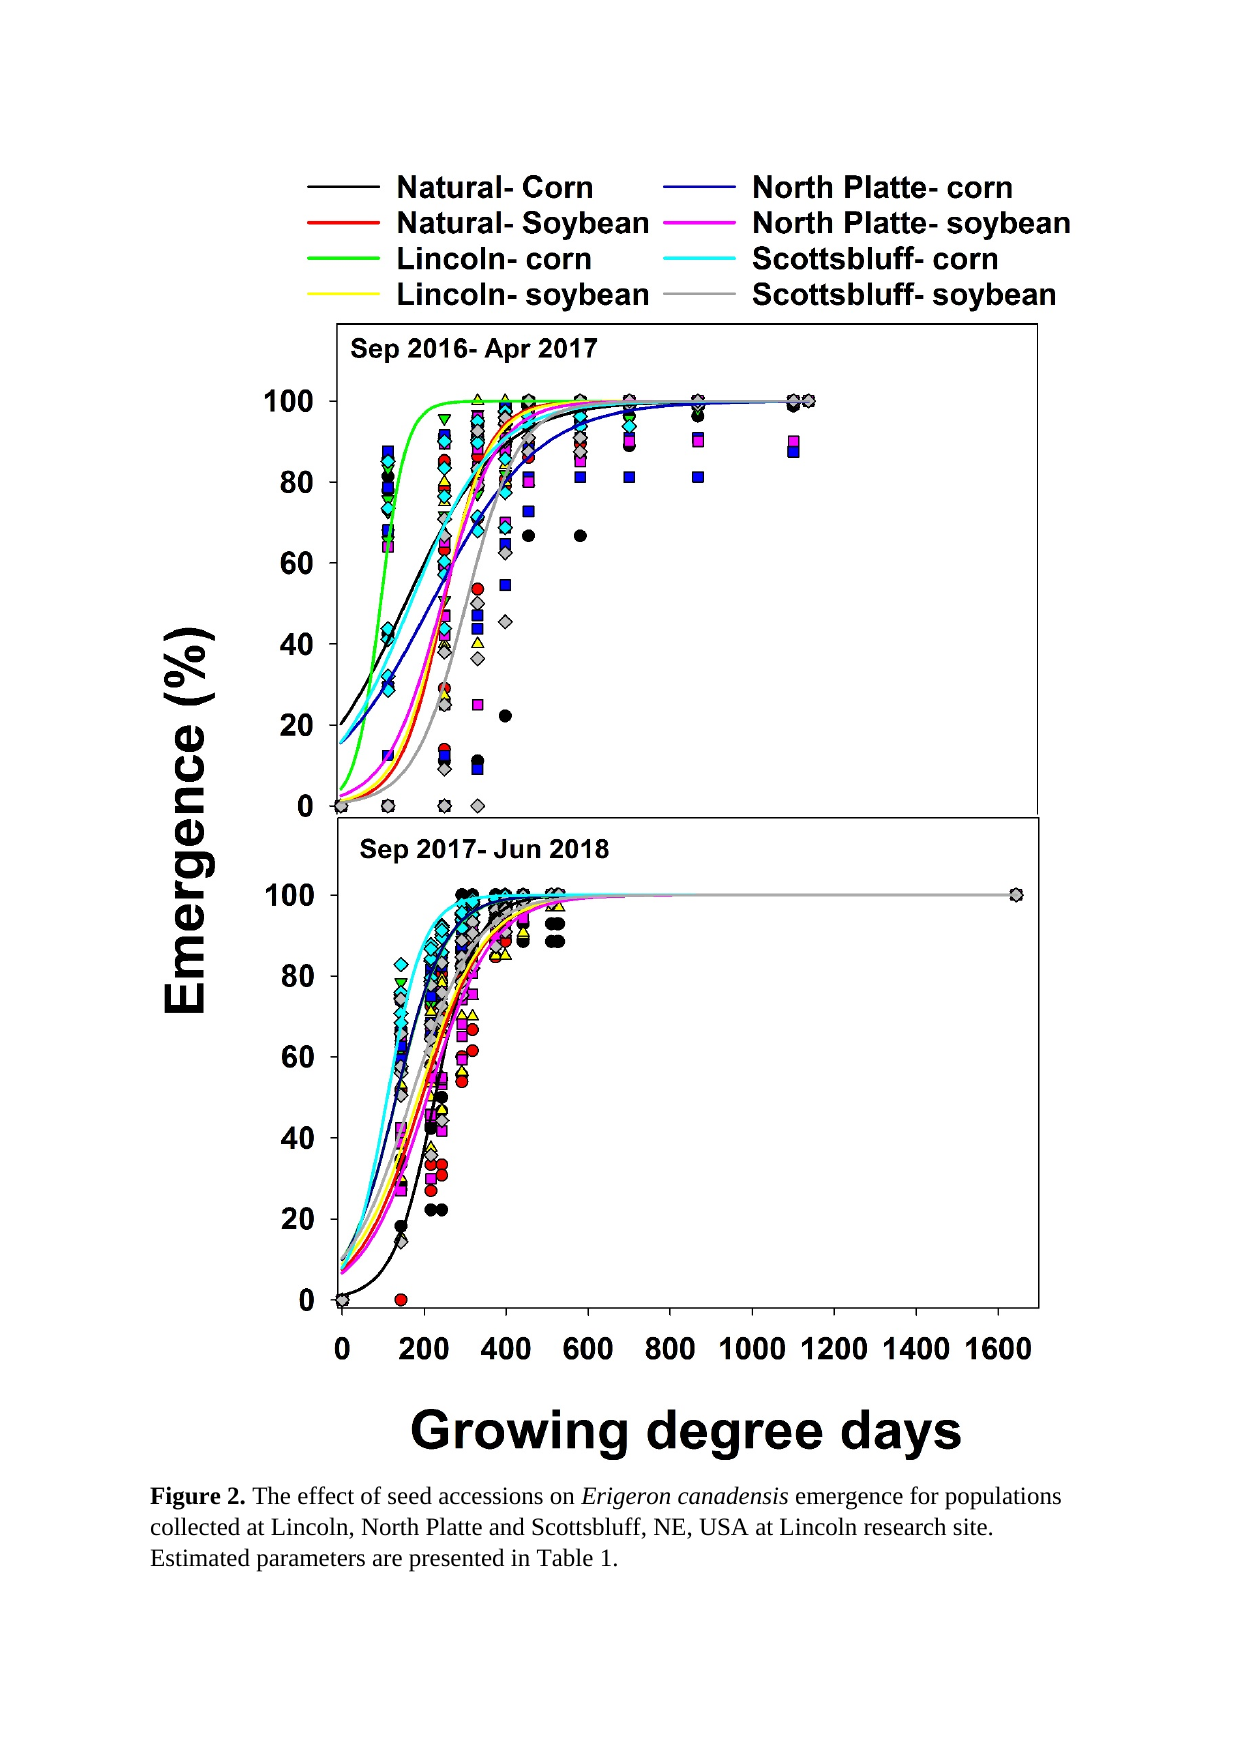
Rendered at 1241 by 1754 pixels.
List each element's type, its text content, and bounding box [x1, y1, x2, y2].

text Figure 2. The effect of seed accessions on Erigeron canadensis emergence for populations collected at Lincoln, North Platte and Scottsbluff, NE, USA at Lincoln research site. Estimated parameters are presented in Table 1. [150, 1481, 1090, 1572]
picture [150, 150, 1091, 1463]
